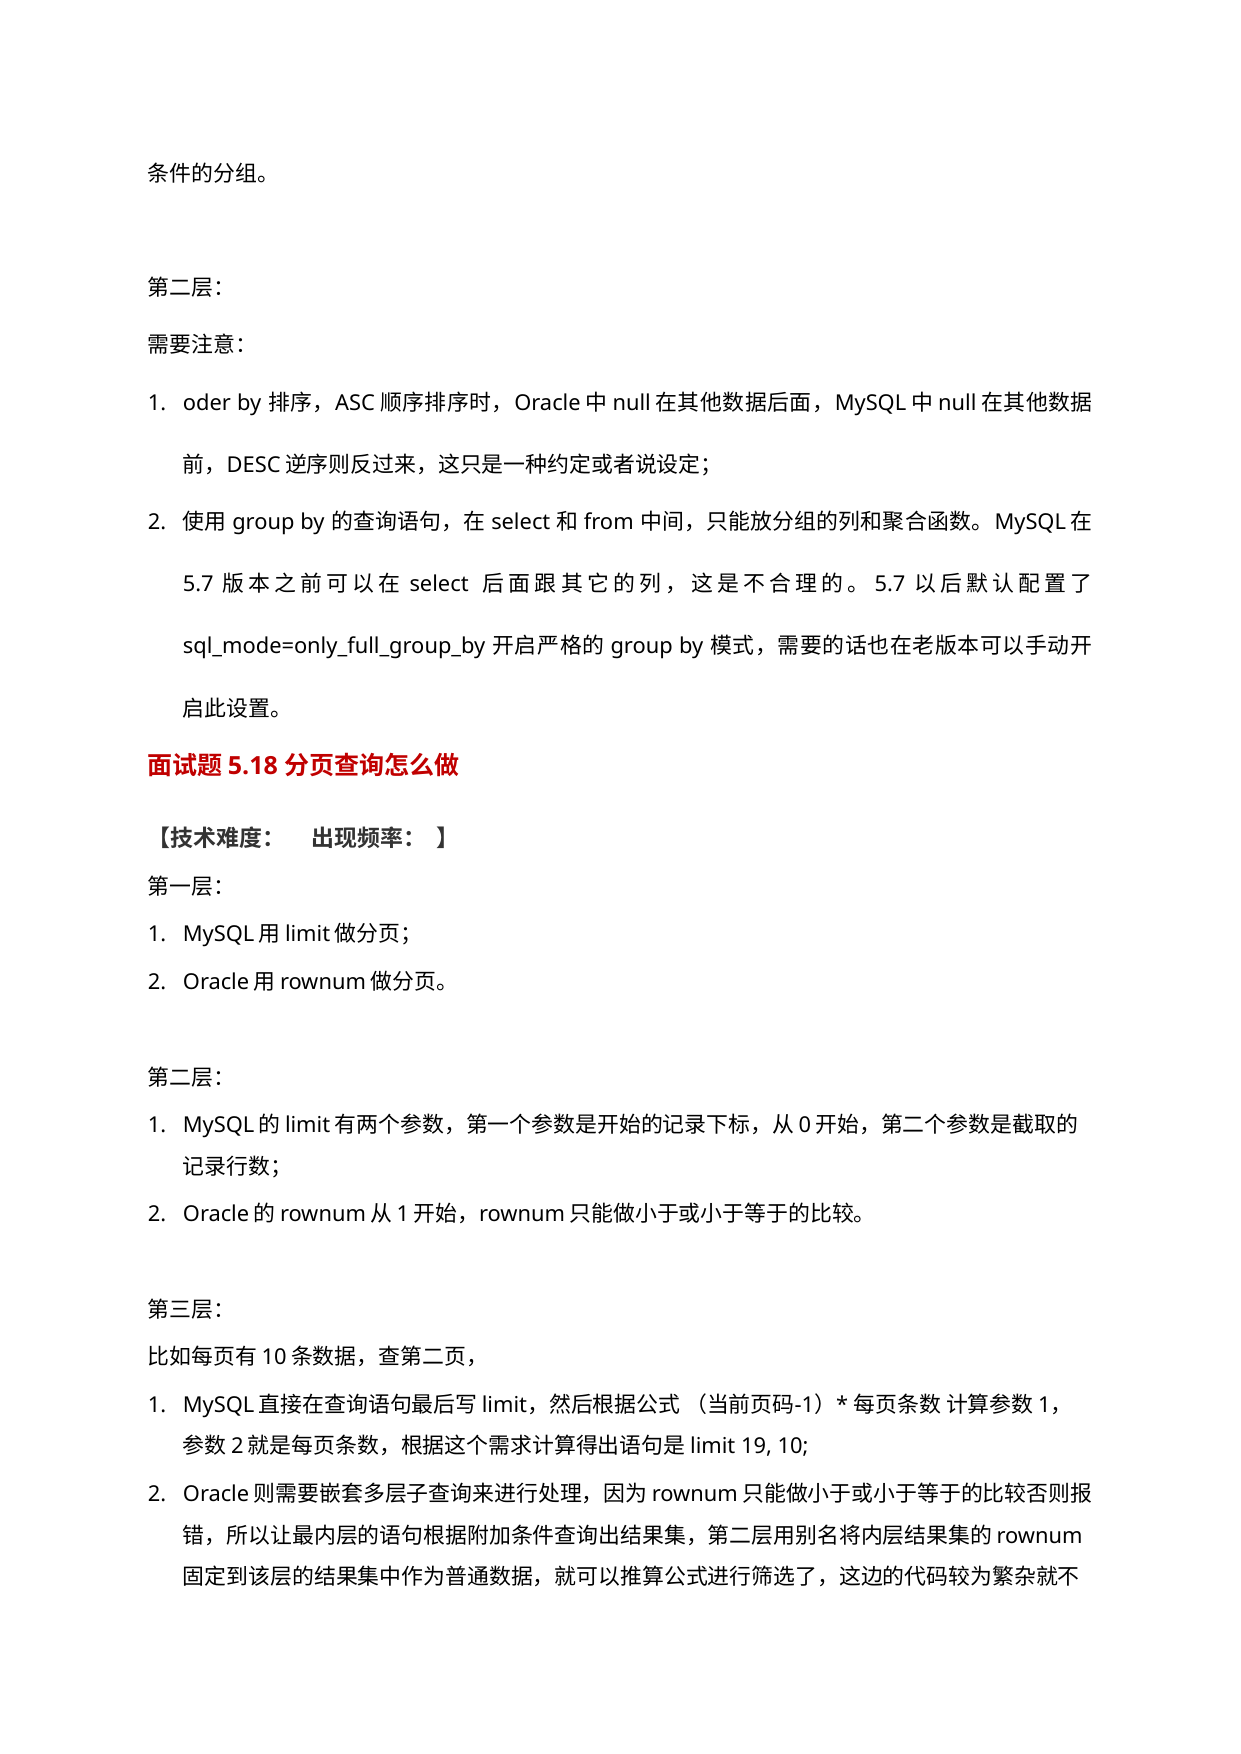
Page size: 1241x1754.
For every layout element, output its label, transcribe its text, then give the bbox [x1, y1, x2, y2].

text 需要注意： [148, 322, 1093, 364]
list 使用 group by 的查询语句，在 select 和 from 中间，只能放分组的列和聚合函数。MySQL在5.7版本之前可以在select 后面跟其它的列，这是不合理的。5.7以后默认配置了 sql_mode=only_full_group_by 开启严格的 group by 模式，需要的话也在老版本可以手动开启此设置。 [148, 499, 1093, 727]
text 第二层： [148, 265, 1093, 307]
text 比如每页有10条数据，查第二页， [148, 1334, 1093, 1376]
text 第二层： [148, 1054, 1093, 1096]
text 第一层： [148, 864, 1093, 905]
list MySQL用limit做分页； [148, 911, 1093, 953]
text 第三层： [148, 1287, 1093, 1328]
list Oracle的rownum从1开始，rownum只能做小于或小于等于的比较。 [148, 1191, 1093, 1233]
subtitle 面试题5.18 分页查询怎么做 [148, 743, 1093, 784]
list oder by 排序，ASC顺序排序时，Oracle中null在其他数据后面，MySQL中null在其他数据前，DESC逆序则反过来，这只是一种约定或者说设定； [148, 380, 1093, 483]
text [148, 151, 1093, 193]
text 【技术难度： 出现频率： 】 [148, 816, 1093, 857]
list MySQL直接在查询语句最后写limit，然后根据公式 （当前页码-1）* 每页条数 计算参数1，参数2就是每页条数，根据这个需求计算得出语句是 limit 19, 10; [148, 1382, 1093, 1465]
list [148, 1471, 1093, 1596]
list MySQL的limit有两个参数，第一个参数是开始的记录下标，从0开始，第二个参数是截取的记录行数； [148, 1102, 1093, 1185]
list Oracle用rownum做分页。 [148, 959, 1093, 1001]
